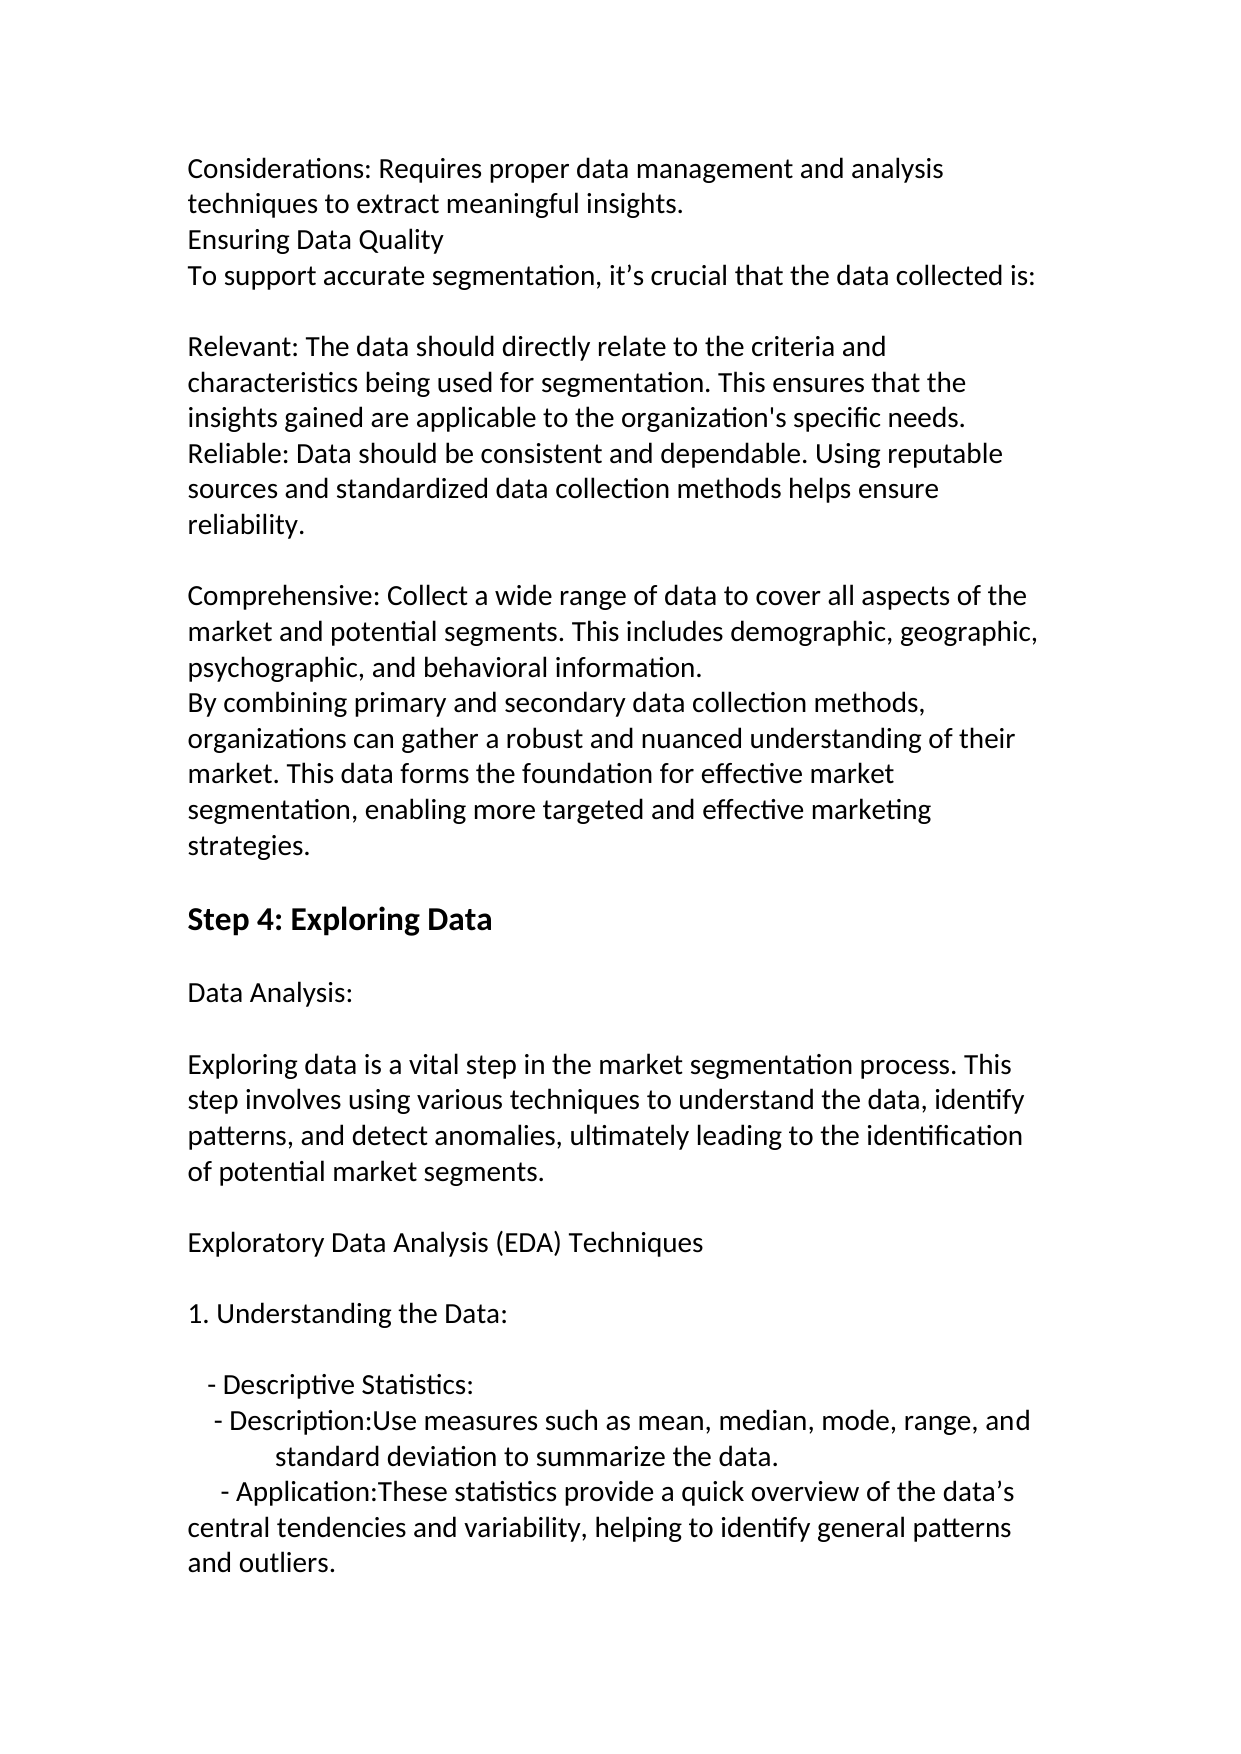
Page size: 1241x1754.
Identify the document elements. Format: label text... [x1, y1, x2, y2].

list Considerations: Requires proper data management and analysis techniques to extract meaningful insights. [187, 150, 1053, 221]
list Step 4: Exploring Data [187, 898, 1053, 939]
list Exploratory Data Analysis (EDA) Techniques [187, 1224, 1053, 1259]
list Comprehensive: Collect a wide range of data to cover all aspects of the market and potential segments. This includes demographic, geographic, psychographic, and behavioral information. [187, 577, 1053, 684]
list - Descriptive Statistics: [187, 1366, 1053, 1402]
list Data Analysis: [187, 974, 1053, 1010]
list To support accurate segmentation, it’s crucial that the data collected is: [187, 257, 1053, 292]
list Exploring data is a vital step in the market segmentation process. This step involves using various techniques to understand the data, identify patterns, and detect anomalies, ultimately leading to the identification of potential market segments. [187, 1046, 1053, 1188]
list - Description:Use measures such as mean, median, mode, range, and standard deviation to summarize the data. [187, 1402, 1053, 1473]
list By combining primary and secondary data collection methods, organizations can gather a robust and nuanced understanding of their market. This data forms the foundation for effective market segmentation, enabling more targeted and effective marketing strategies. [187, 684, 1053, 862]
list Reliable: Data should be consistent and dependable. Using reputable sources and standardized data collection methods helps ensure reliability. [187, 435, 1053, 542]
list - Application:These statistics provide a quick overview of the data’s central tendencies and variability, helping to identify general patterns and outliers. [187, 1473, 1053, 1580]
list Ensuring Data Quality [187, 221, 1053, 257]
list 1. Understanding the Data: [187, 1295, 1053, 1331]
list Relevant: The data should directly relate to the criteria and characteristics being used for segmentation. This ensures that the insights gained are applicable to the organization's specific needs. [187, 328, 1053, 435]
